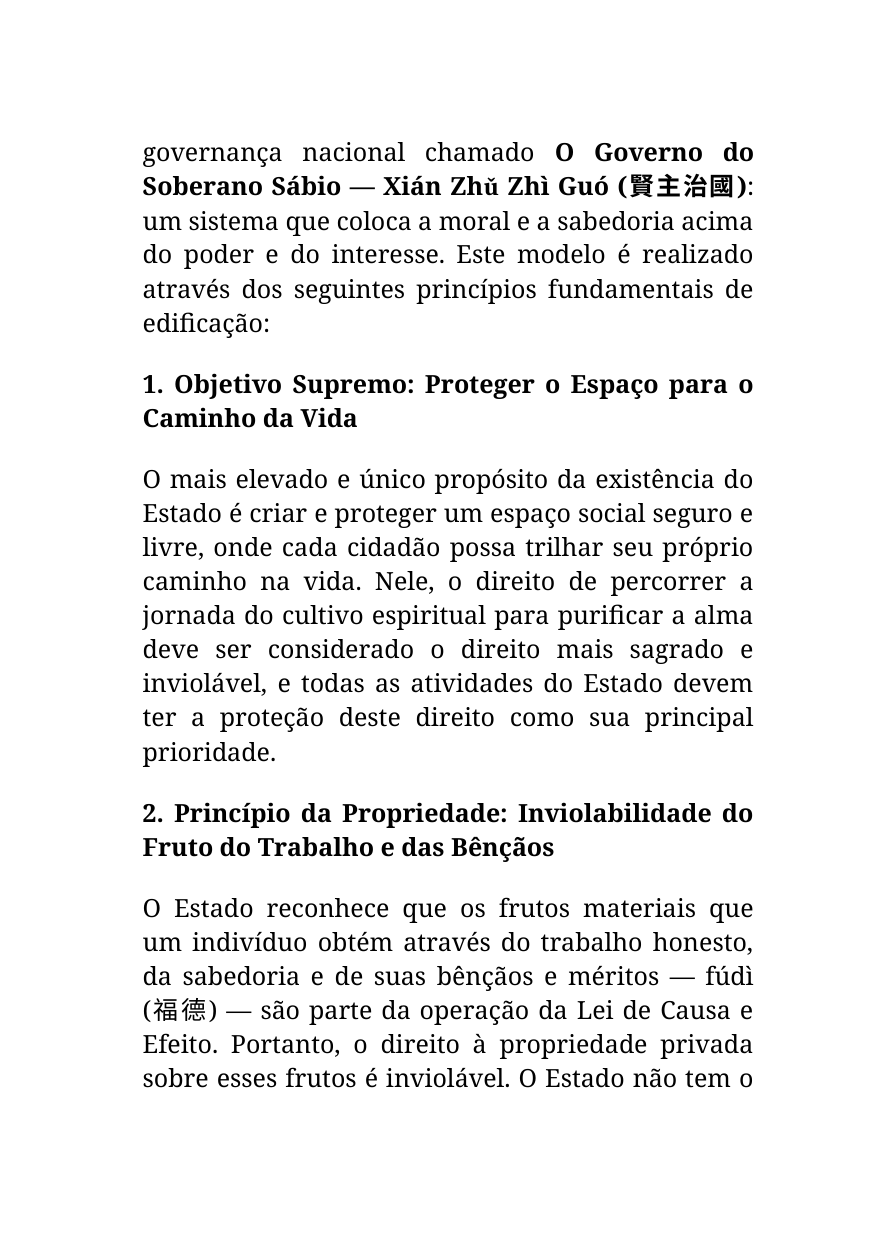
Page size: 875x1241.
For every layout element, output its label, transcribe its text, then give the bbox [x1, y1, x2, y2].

text 2. Princípio da Propriedade: Inviolabilidade do Fruto do Trabalho e das Bênçãos [142, 795, 754, 863]
text 1. Objetivo Supremo: Proteger o Espaço para o Caminho da Vida [142, 366, 754, 434]
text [142, 891, 754, 1095]
text O mais elevado e único propósito da existência do Estado é criar e proteger um espaço social seguro e livre, onde cada cidadão possa trilhar seu próprio caminho na vida. Nele, o direito de percorrer a jornada do cultivo espiritual para purificar a alma deve ser considerado o direito mais sagrado e inviolável, e todas as atividades do Estado devem ter a proteção deste direito como sua principal prioridade. [142, 462, 754, 768]
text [142, 135, 754, 339]
